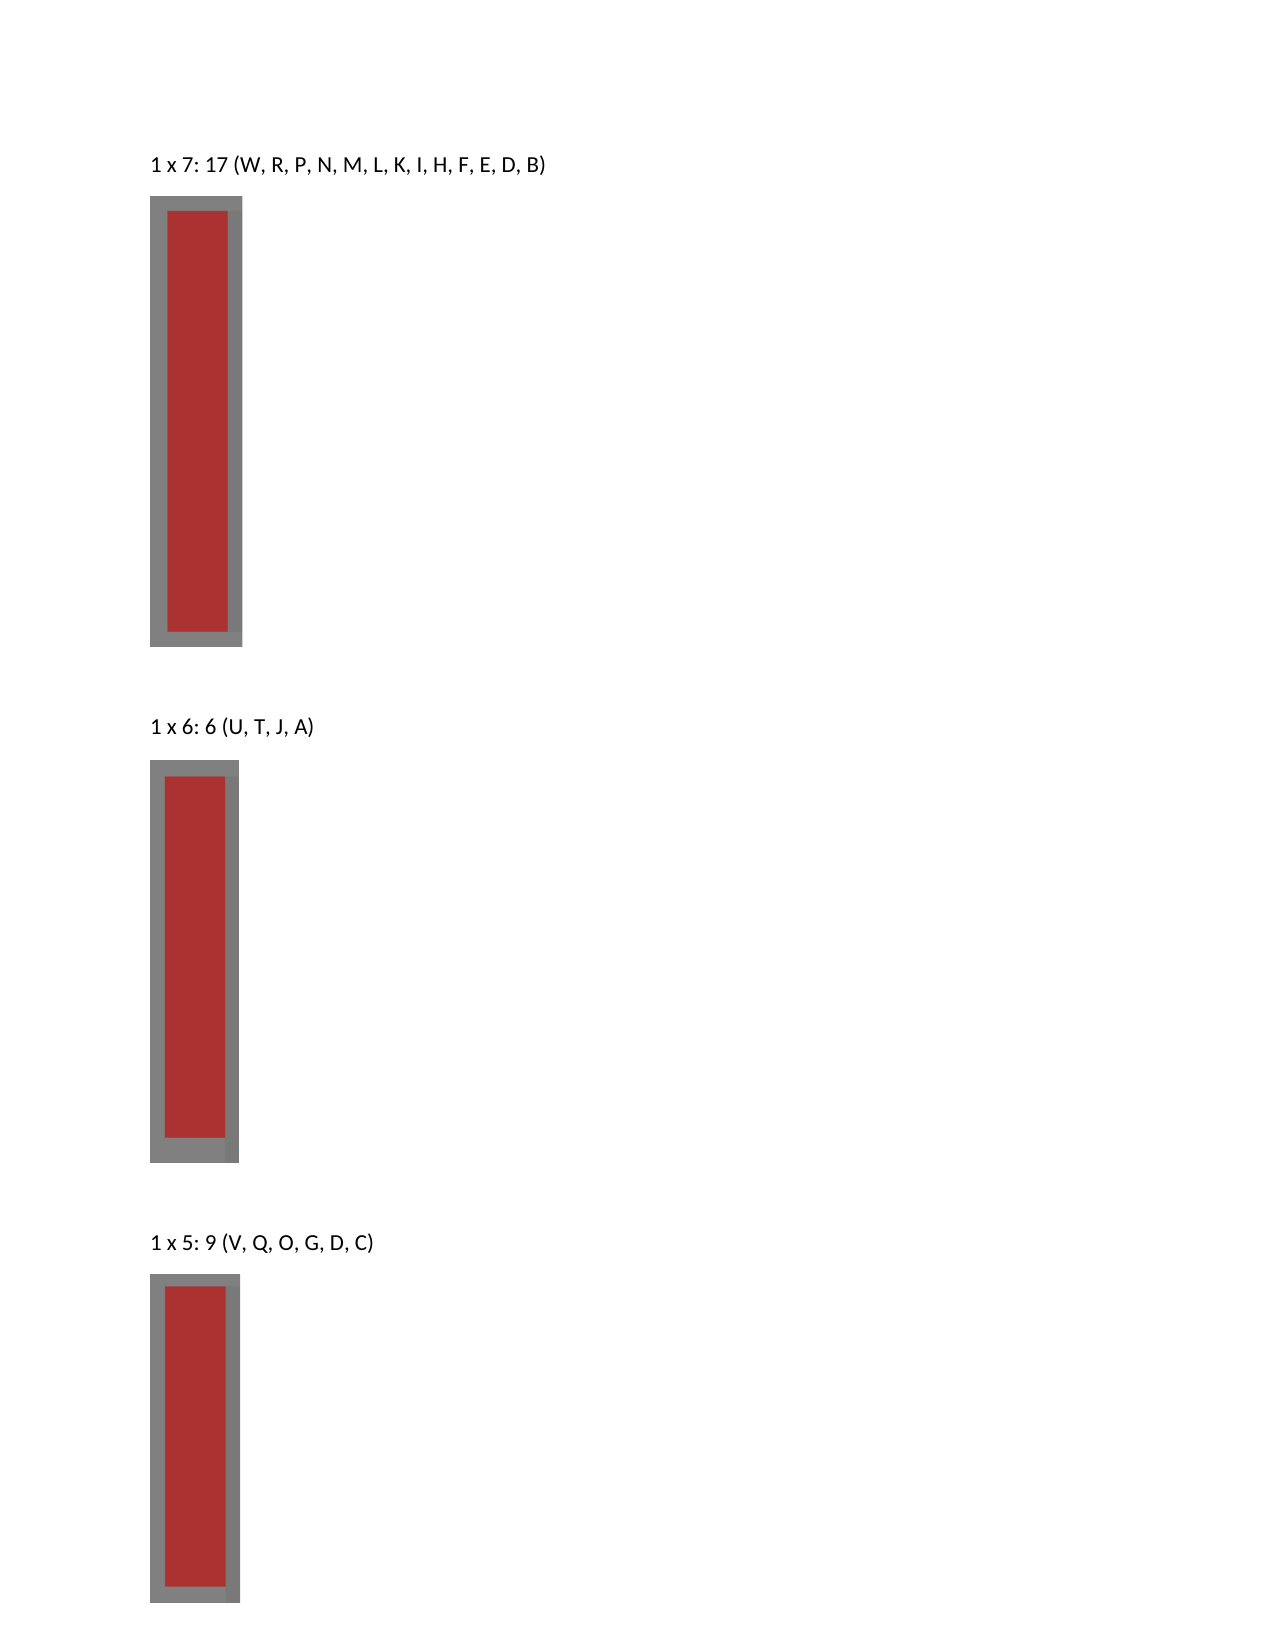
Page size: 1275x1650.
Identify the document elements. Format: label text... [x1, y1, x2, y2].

picture [150, 760, 239, 1163]
picture [150, 196, 243, 647]
text 1 x 5: 9 (V, Q, O, G, D, C) [150, 1228, 1125, 1256]
text 1 x 6: 6 (U, T, J, A) [150, 712, 1125, 741]
picture [150, 1274, 241, 1603]
text 1 x 7: 17 (W, R, P, N, M, L, K, I, H, F, E, D, B) [150, 150, 1125, 178]
